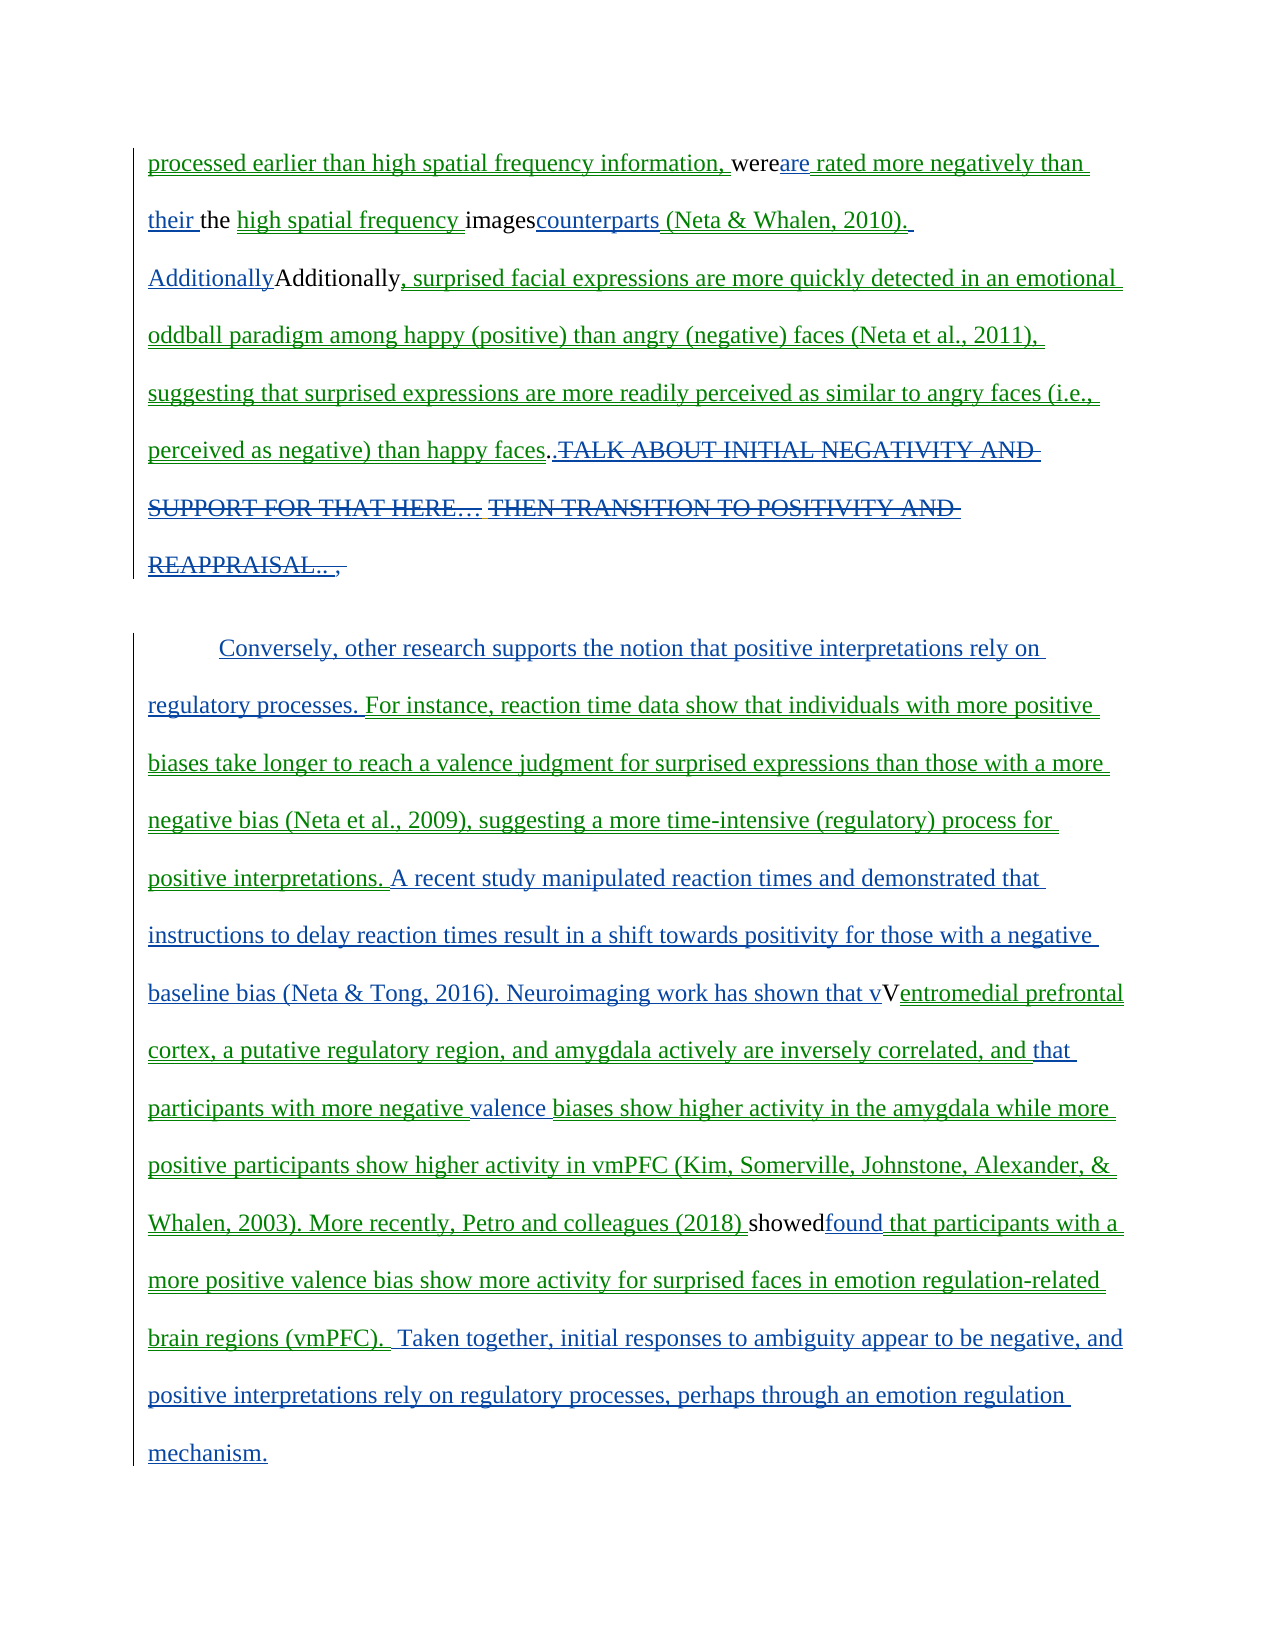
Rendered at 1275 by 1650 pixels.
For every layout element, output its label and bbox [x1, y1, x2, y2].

text [148, 148, 1127, 579]
